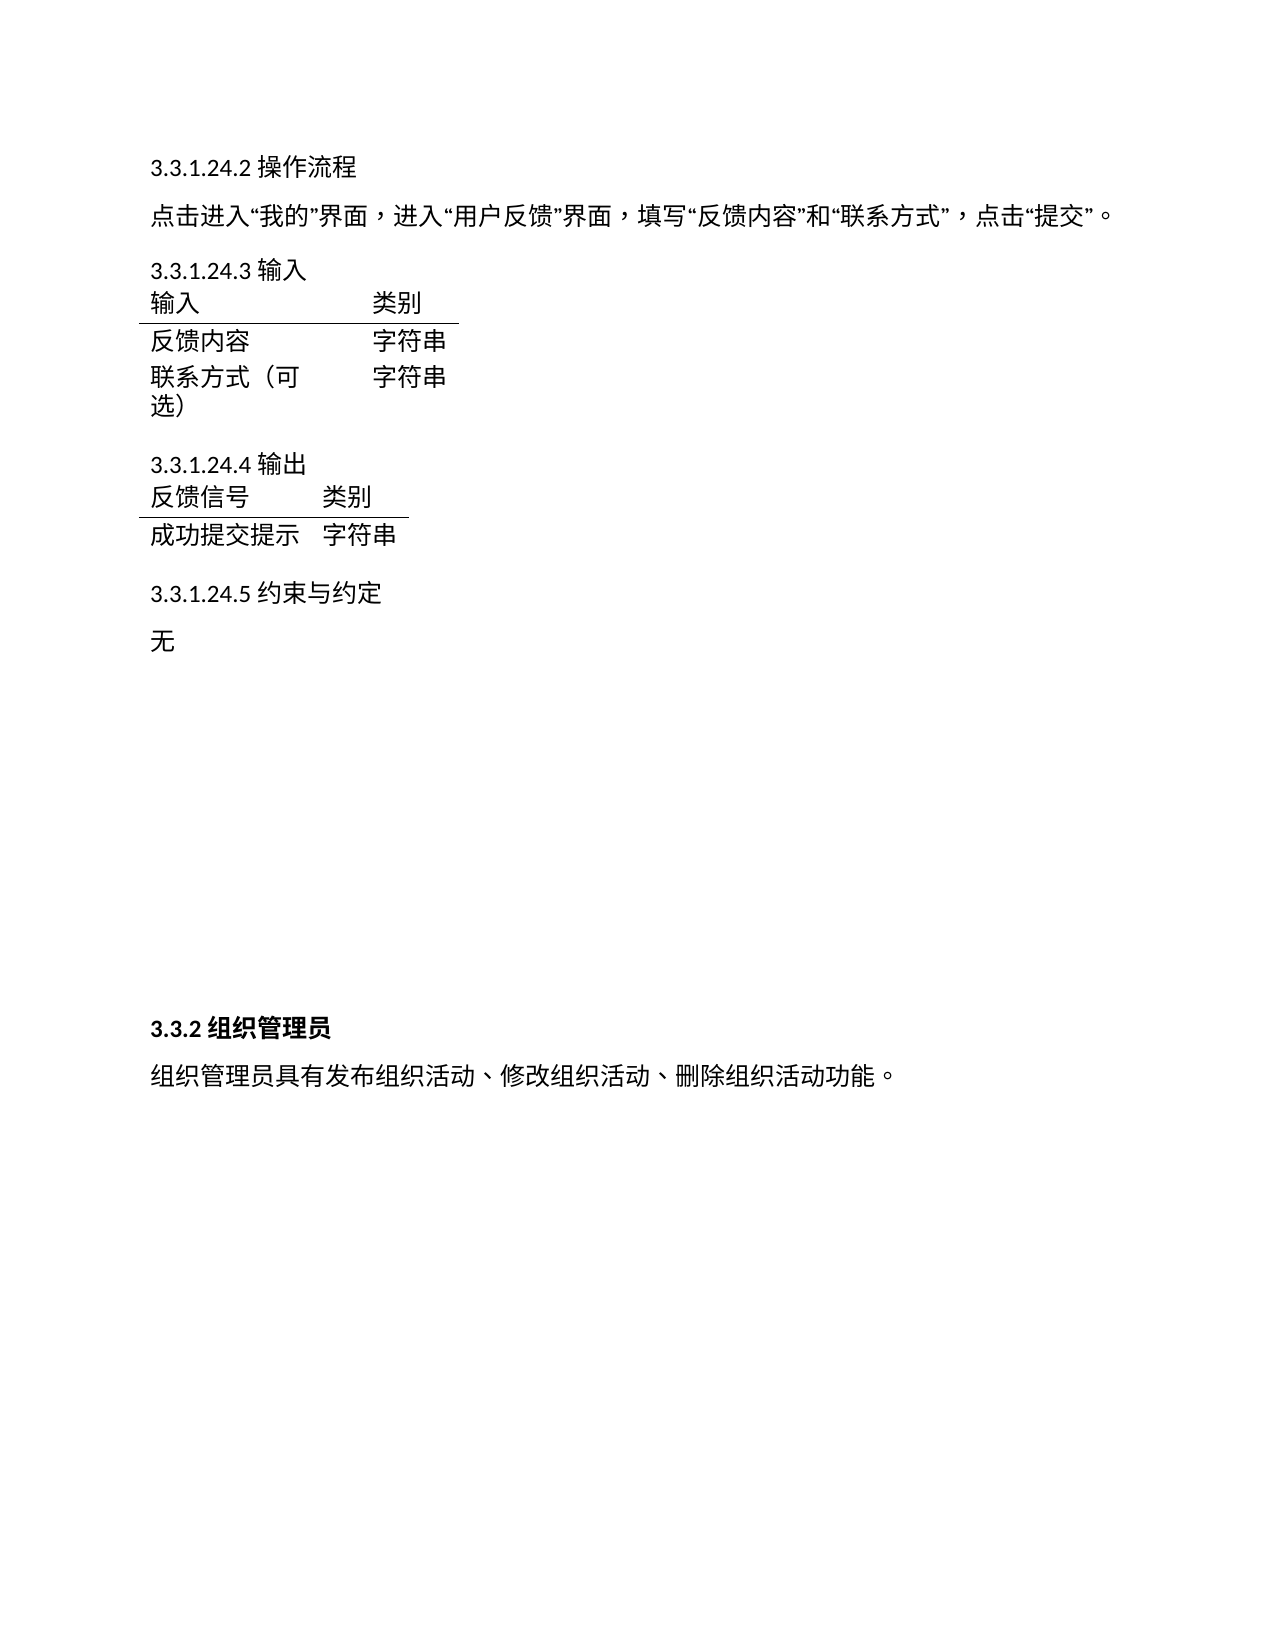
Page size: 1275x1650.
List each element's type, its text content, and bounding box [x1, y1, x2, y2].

table_cell 成功提交提示 [139, 518, 311, 554]
table_header 反馈信号 [139, 480, 311, 517]
text 无 [150, 628, 1125, 657]
table_cell 字符串 [311, 518, 409, 554]
table_cell 字符串 [361, 324, 459, 361]
table_cell 字符串 [361, 361, 459, 426]
subtitle 3.3.1.24.2 操作流程 [150, 150, 1125, 184]
table_header 类别 [311, 480, 409, 517]
subtitle 3.3.1.24.3 输入 [150, 252, 1125, 286]
table_cell 反馈内容 [139, 324, 361, 361]
text 点击进入“我的”界面，进入“用户反馈”界面，填写“反馈内容”和“联系方式”，点击“提交”。 [150, 203, 1125, 232]
subtitle 3.3.1.24.5 约束与约定 [150, 575, 1125, 609]
table_cell 联系方式（可选） [139, 361, 361, 426]
text 组织管理员具有发布组织活动、修改组织活动、删除组织活动功能。 [150, 1063, 1125, 1092]
table_header 输入 [139, 286, 361, 323]
subtitle 3.3.2 组织管理员 [150, 1010, 1125, 1044]
table_header 类别 [361, 286, 459, 323]
subtitle 3.3.1.24.4 输出 [150, 446, 1125, 480]
